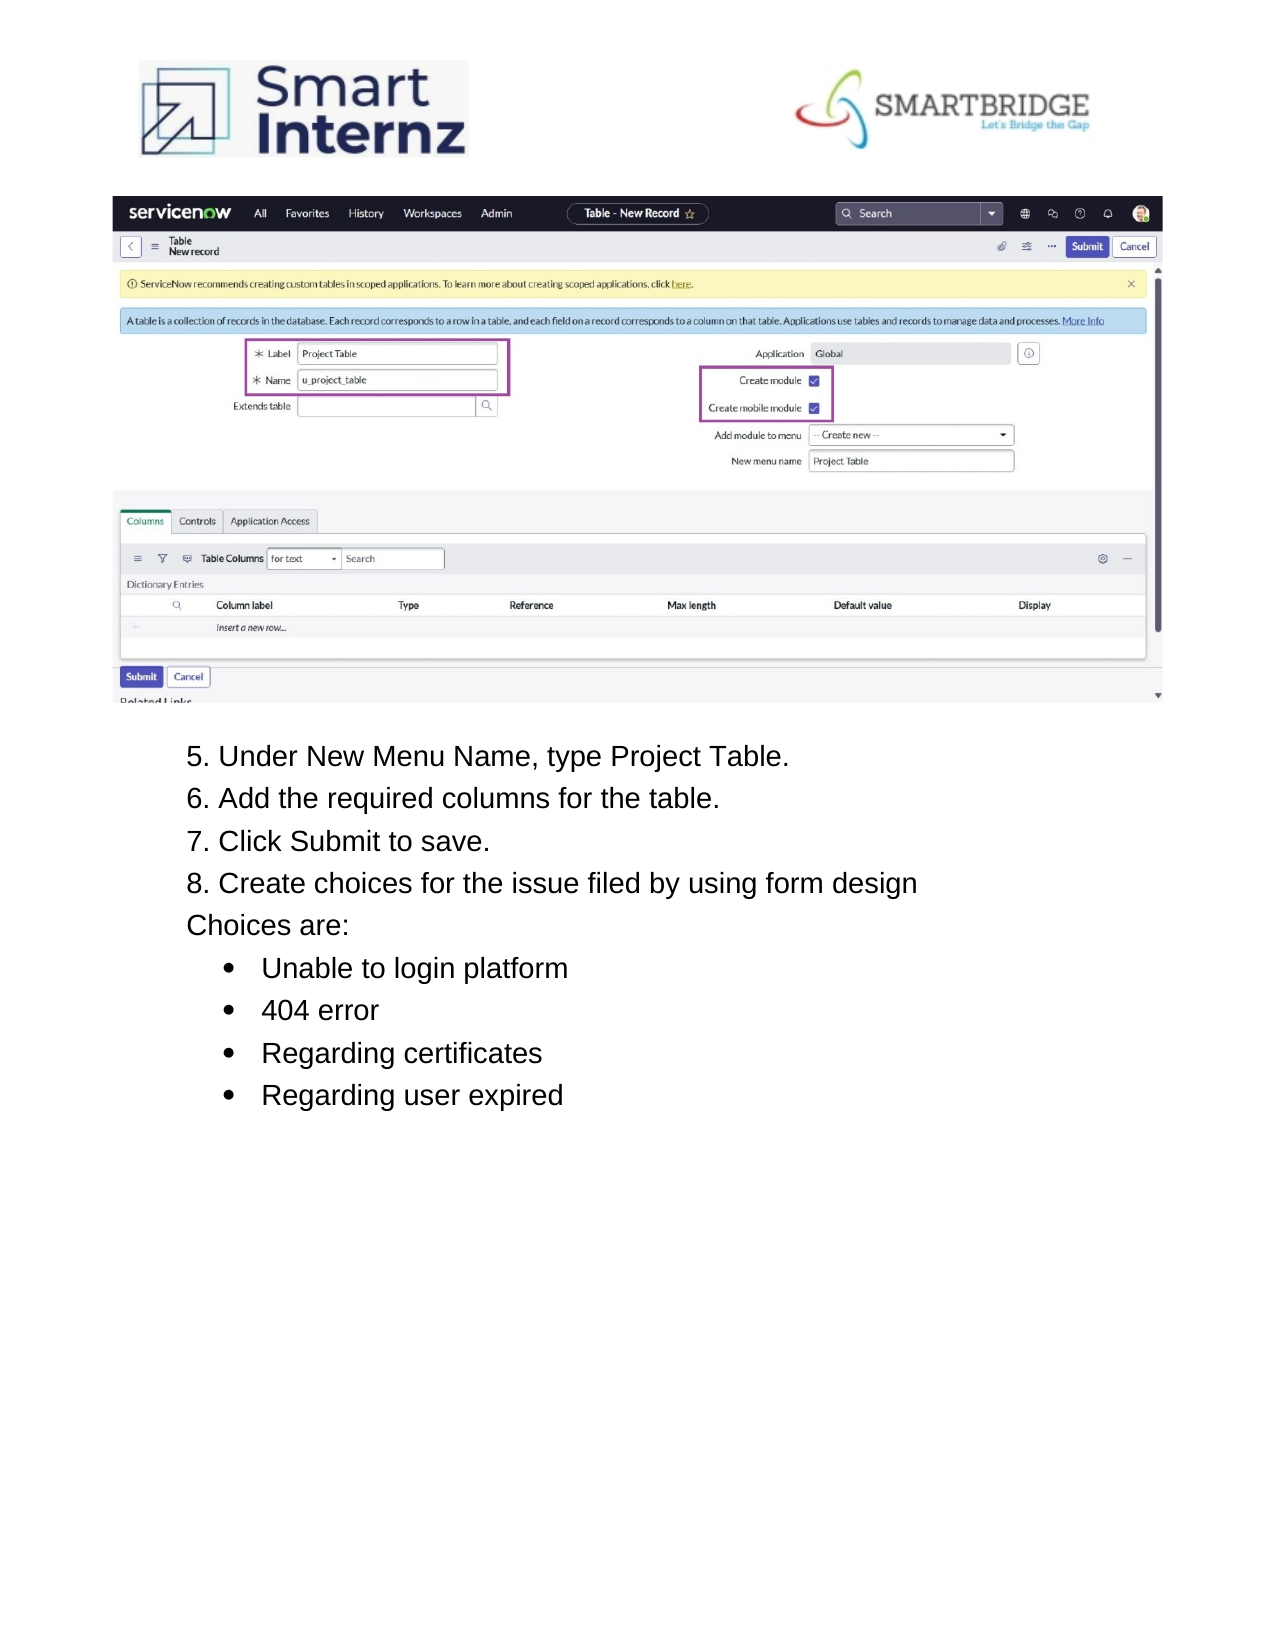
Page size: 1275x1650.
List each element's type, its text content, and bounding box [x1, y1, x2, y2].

picture [112, 30, 1163, 703]
list Choices are: [186, 908, 1162, 942]
list 404 error [223, 993, 1162, 1027]
list Regarding user expired [223, 1078, 1162, 1112]
list Unable to login platform [223, 951, 1162, 984]
list Regarding certificates [223, 1036, 1162, 1069]
list 5. Under New Menu Name, type Project Table. [186, 739, 1162, 773]
list 6. Add the required columns for the table. [186, 781, 1162, 815]
list 7. Click Submit to save. [186, 824, 1162, 857]
list 8. Create choices for the issue filed by using form design [186, 866, 1162, 899]
